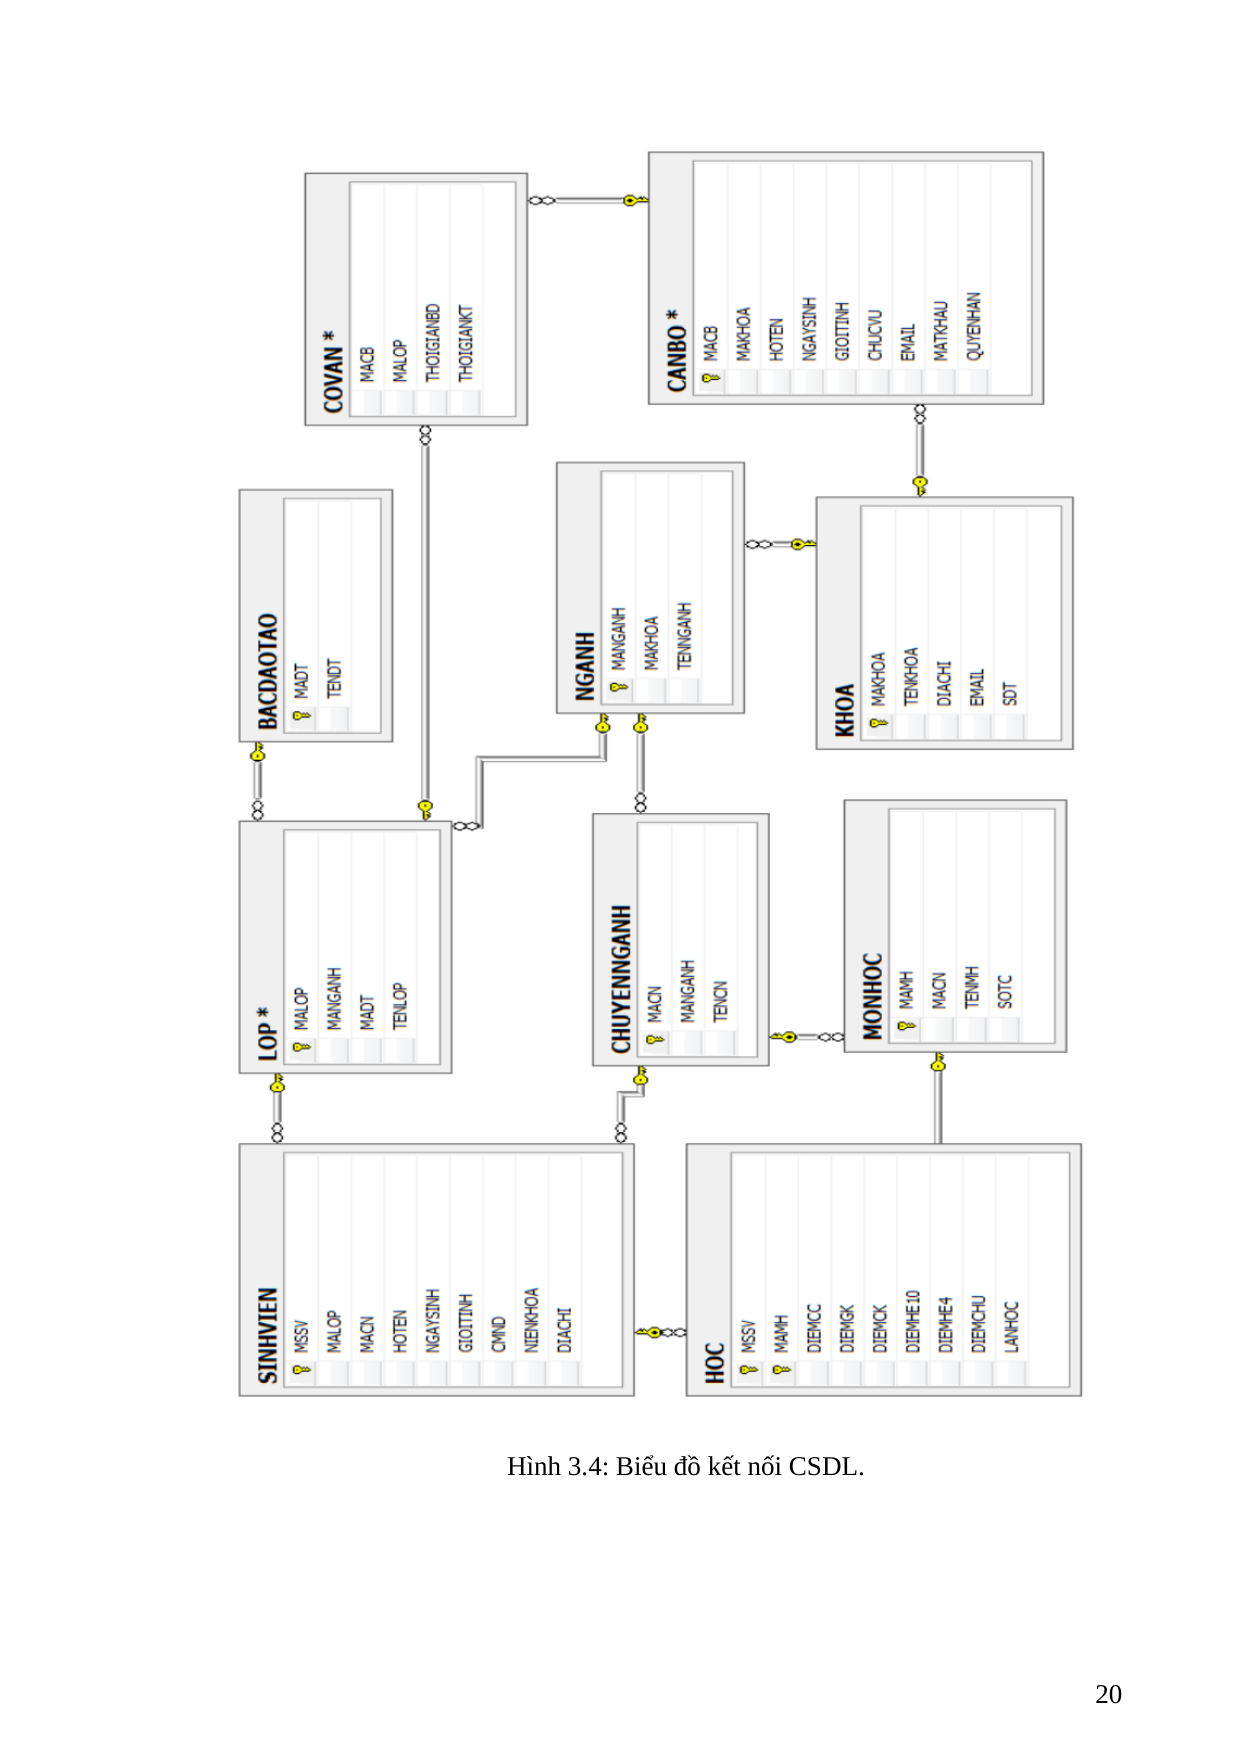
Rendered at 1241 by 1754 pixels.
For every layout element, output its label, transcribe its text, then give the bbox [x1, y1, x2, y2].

picture [209, 127, 1108, 1433]
text Hình 3.4: Biểu đồ kết nối CSDL. [507, 1450, 1122, 1482]
